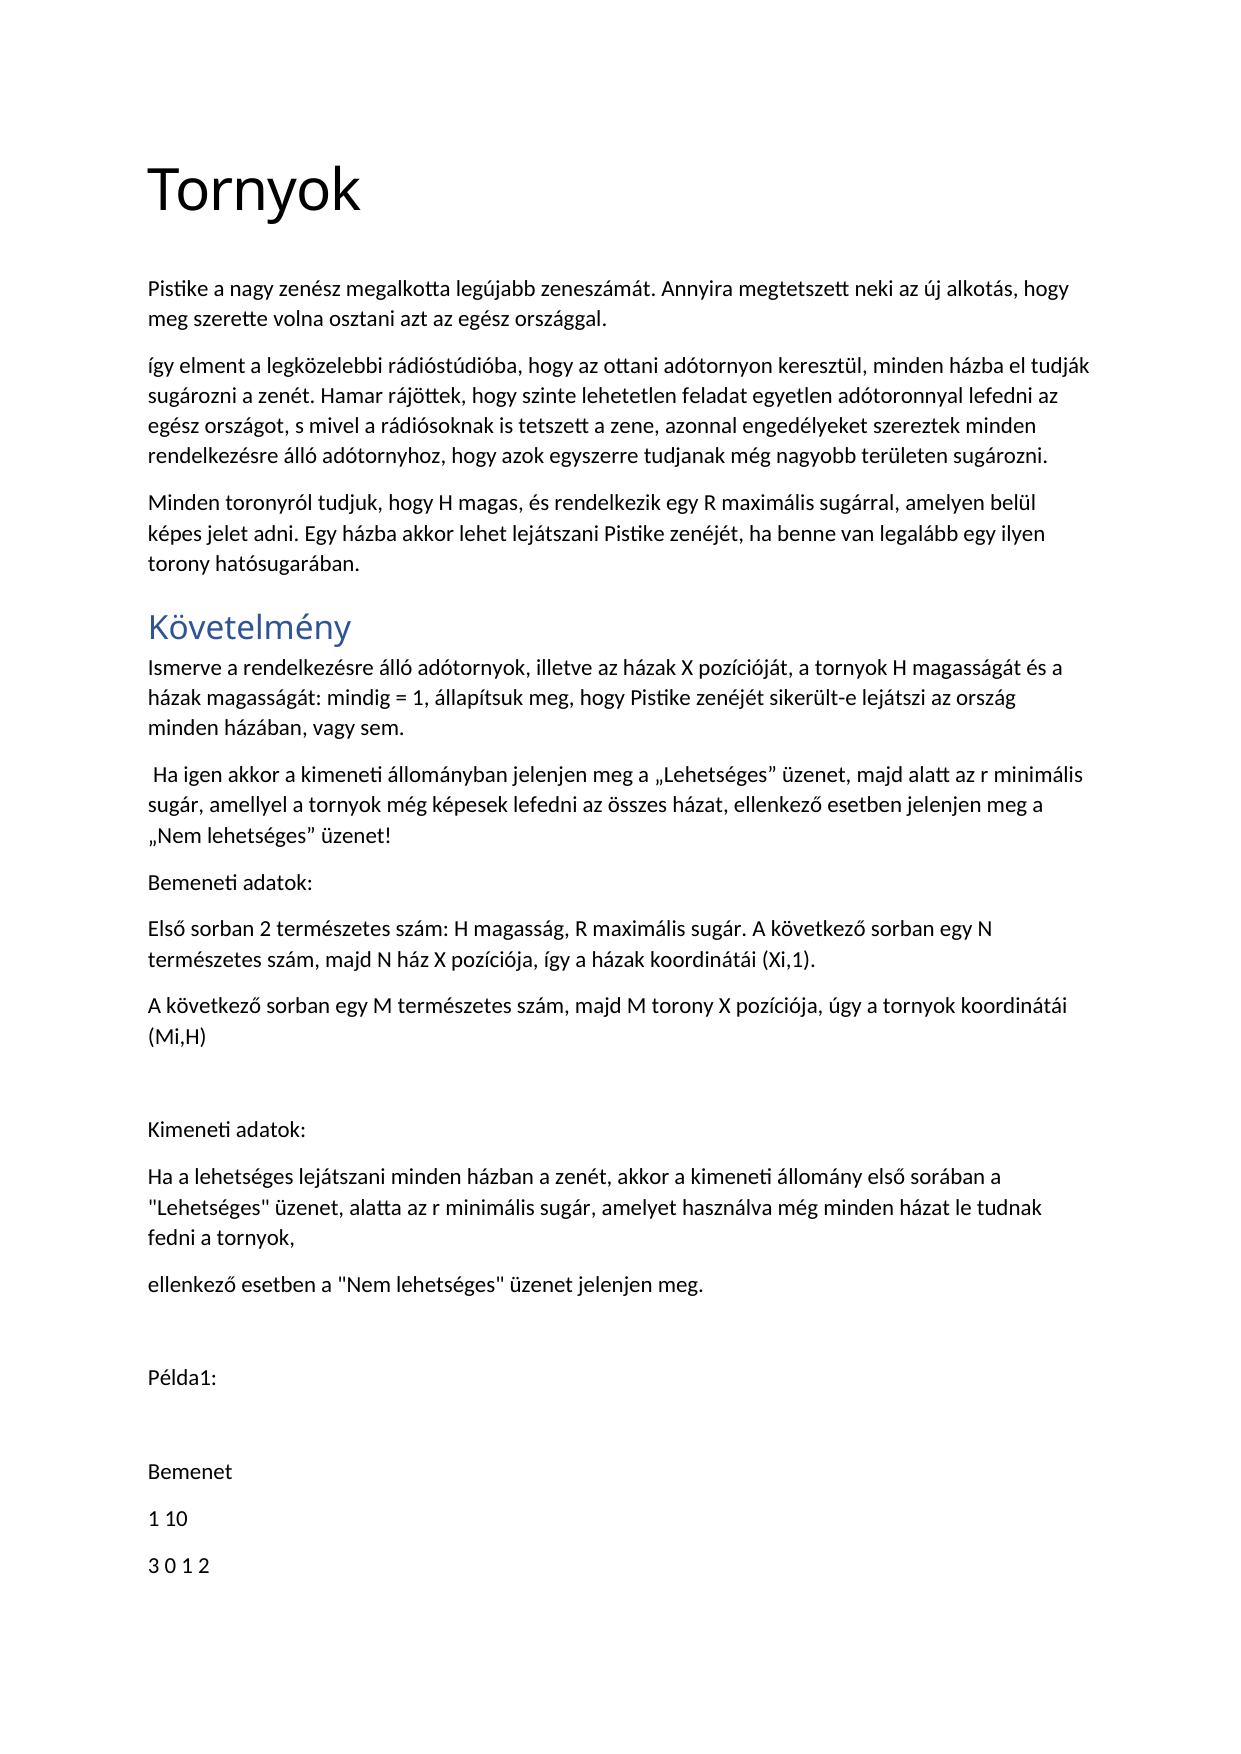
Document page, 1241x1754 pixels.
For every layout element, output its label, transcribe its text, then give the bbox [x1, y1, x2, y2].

text Minden toronyról tudjuk, hogy H magas, és rendelkezik egy R maximális sugárral, amelyen belül képes jelet adni. Egy házba akkor lehet lejátszani Pistike zenéjét, ha benne van legalább egy ilyen torony hatósugarában. [148, 488, 1093, 577]
text Ismerve a rendelkezésre álló adótornyok, illetve az házak X pozícióját, a tornyok H magasságát és a házak magasságát: mindig = 1, állapítsuk meg, hogy Pistike zenéjét sikerült-e lejátszi az ország minden házában, vagy sem. [148, 653, 1093, 742]
text Ha a lehetséges lejátszani minden házban a zenét, akkor a kimeneti állomány első sorában a "Lehetséges" üzenet, alatta az r minimális sugár, amelyet használva még minden házat le tudnak fedni a tornyok, [148, 1162, 1093, 1251]
text Kimeneti adatok: [148, 1116, 1093, 1144]
text így elment a legközelebbi rádióstúdióba, hogy az ottani adótornyon keresztül, minden házba el tudják sugározni a zenét. Hamar rájöttek, hogy szinte lehetetlen feladat egyetlen adótoronnyal lefedni az egész országot, s mivel a rádiósoknak is tetszett a zene, azonnal engedélyeket szereztek minden rendelkezésre álló adótornyhoz, hogy azok egyszerre tudjanak még nagyobb területen sugározni. [148, 351, 1093, 470]
title Tornyok [148, 148, 1093, 227]
text Bemeneti adatok: [148, 868, 1093, 896]
subtitle Követelmény [148, 604, 1093, 649]
text Példa1: [148, 1363, 1093, 1392]
text Ha igen akkor a kimeneti állományban jelenjen meg a „Lehetséges” üzenet, majd alatt az r minimális sugár, amellyel a tornyok még képesek lefedni az összes házat, ellenkező esetben jelenjen meg a „Nem lehetséges” üzenet! [148, 760, 1093, 849]
text Pistike a nagy zenész megalkotta legújabb zeneszámát. Annyira megtetszett neki az új alkotás, hogy meg szerette volna osztani azt az egész országgal. [148, 274, 1093, 332]
text 3 0 1 2 [148, 1551, 1093, 1579]
text A következő sorban egy M természetes szám, majd M torony X pozíciója, úgy a tornyok koordinátái (Mi,H) [148, 992, 1093, 1050]
text Első sorban 2 természetes szám: H magasság, R maximális sugár. A következő sorban egy N természetes szám, majd N ház X pozíciója, így a házak koordinátái (Xi,1). [148, 914, 1093, 973]
text 1 10 [148, 1504, 1093, 1532]
text Bemenet [148, 1457, 1093, 1485]
text ellenkező esetben a "Nem lehetséges" üzenet jelenjen meg. [148, 1270, 1093, 1298]
